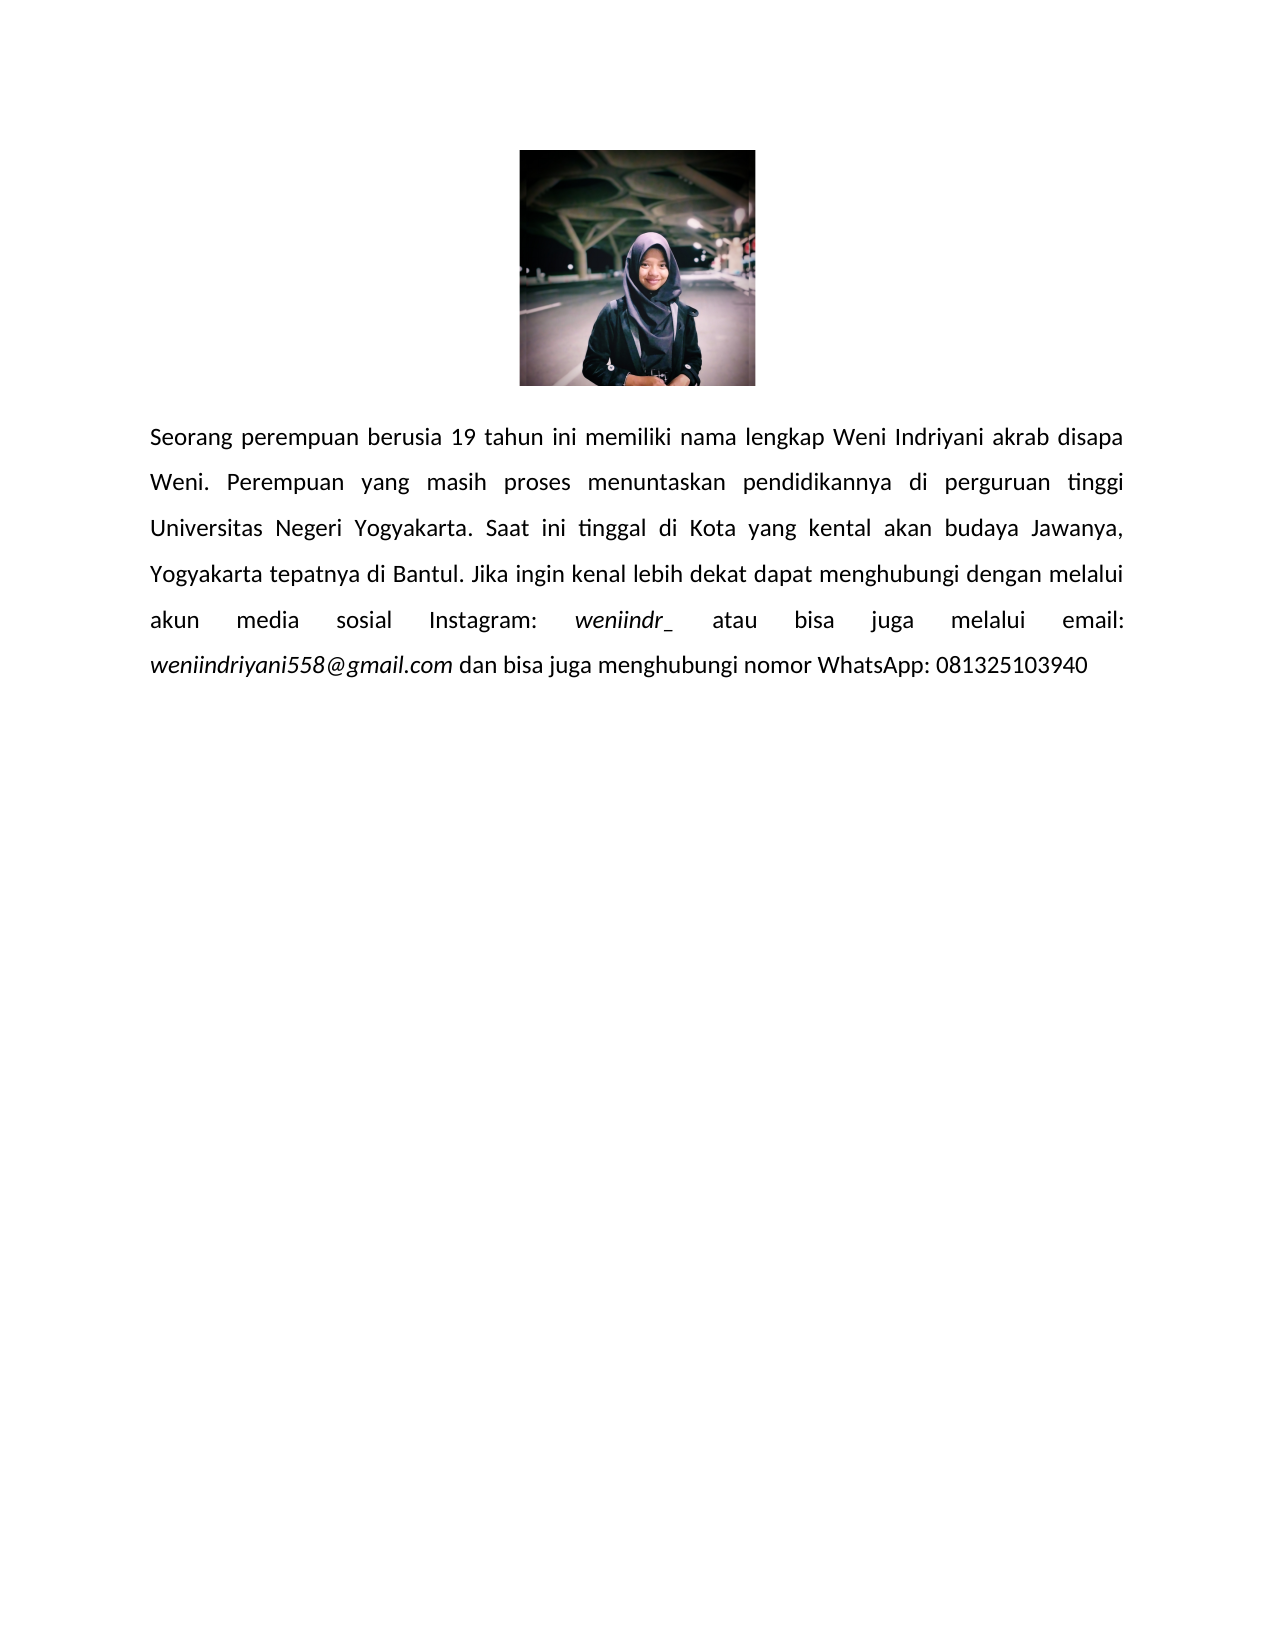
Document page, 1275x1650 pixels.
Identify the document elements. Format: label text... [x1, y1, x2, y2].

picture [519, 150, 756, 386]
text Seorang perempuan berusia 19 tahun ini memiliki nama lengkap Weni Indriyani akrab disapa Weni. Perempuan yang masih proses menuntaskan pendidikannya di perguruan tinggi Universitas Negeri Yogyakarta. Saat ini tinggal di Kota yang kental akan budaya Jawanya, Yogyakarta tepatnya di Bantul. Jika ingin kenal lebih dekat dapat menghubungi dengan melalui akun media sosial Instagram: weniindr_ atau bisa juga melalui email: weniindriyani558@gmail.com dan bisa juga menghubungi nomor WhatsApp: 081325103940 [150, 421, 1125, 680]
